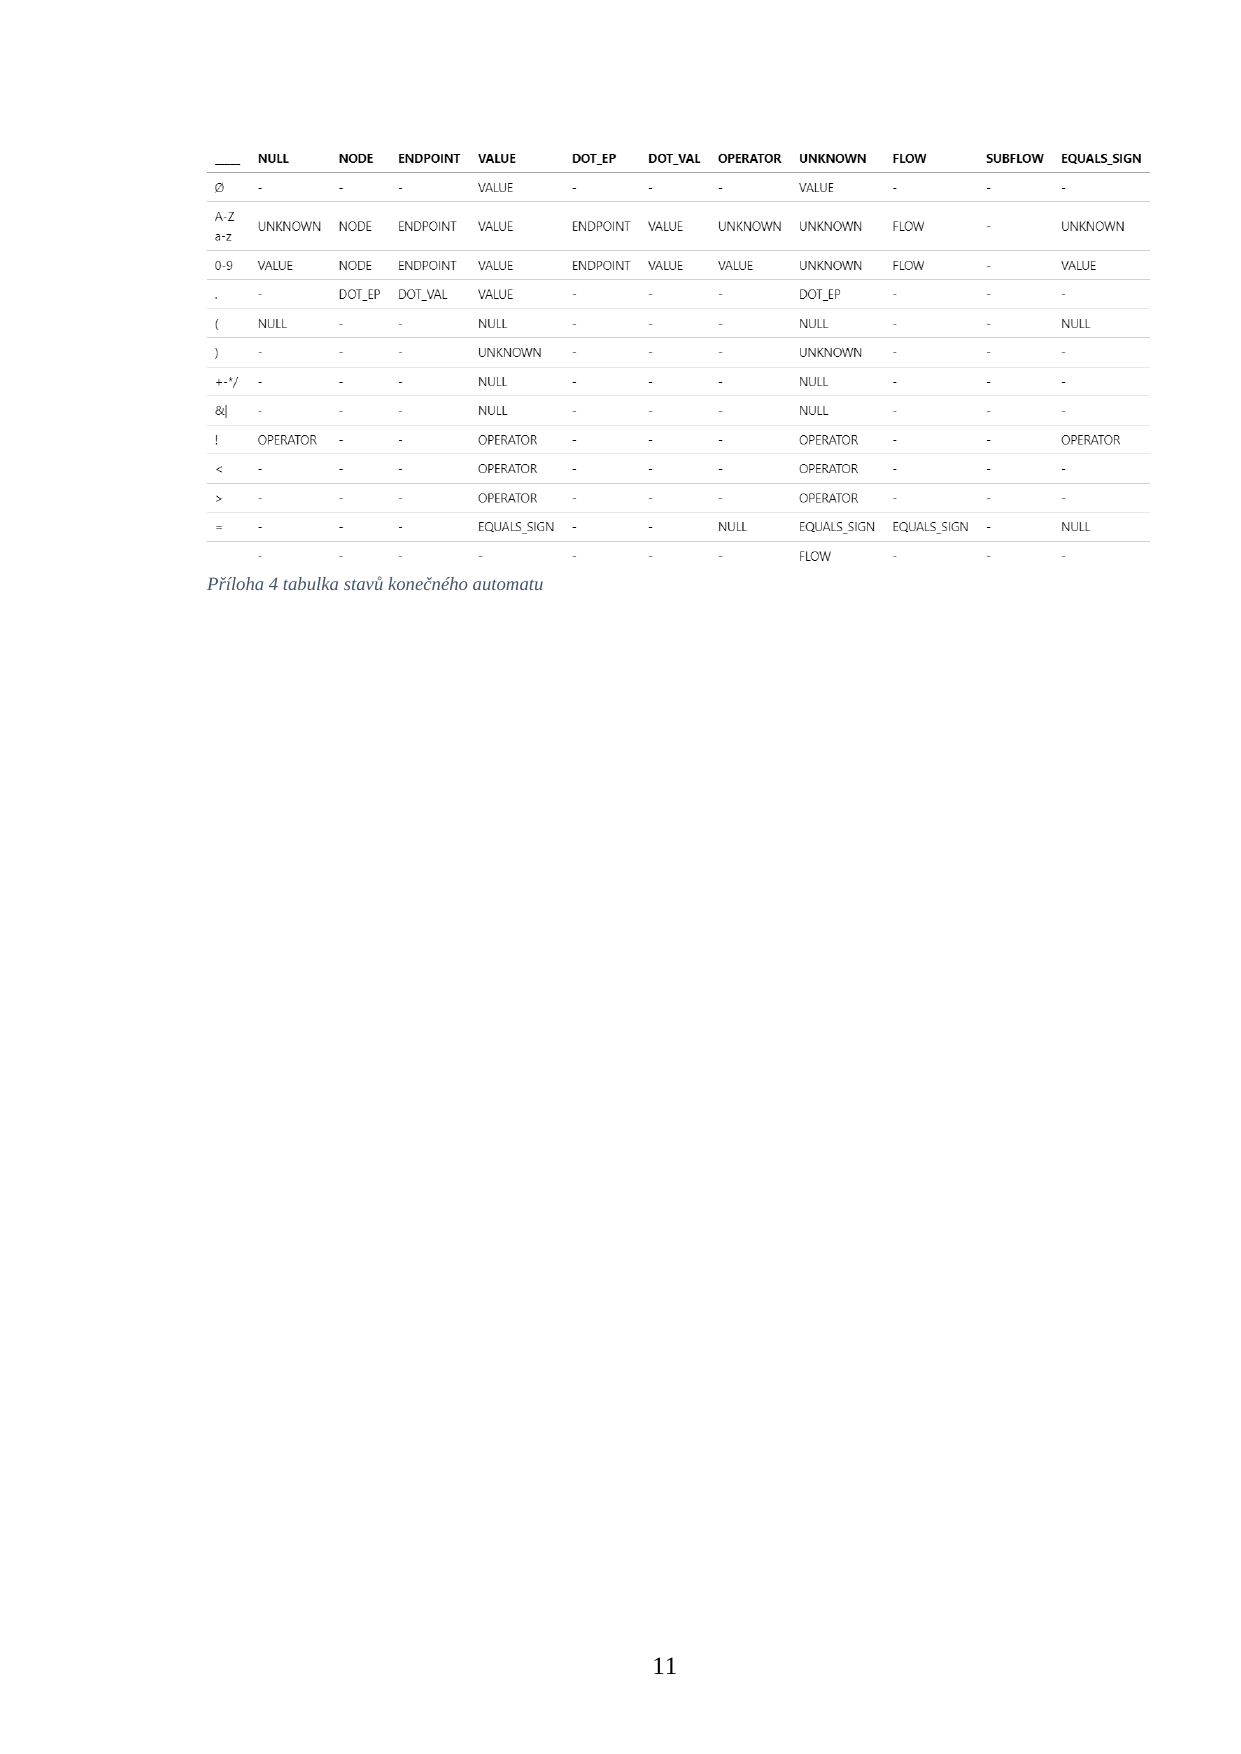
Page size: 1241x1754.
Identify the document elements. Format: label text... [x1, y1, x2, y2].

picture [206, 147, 1152, 573]
